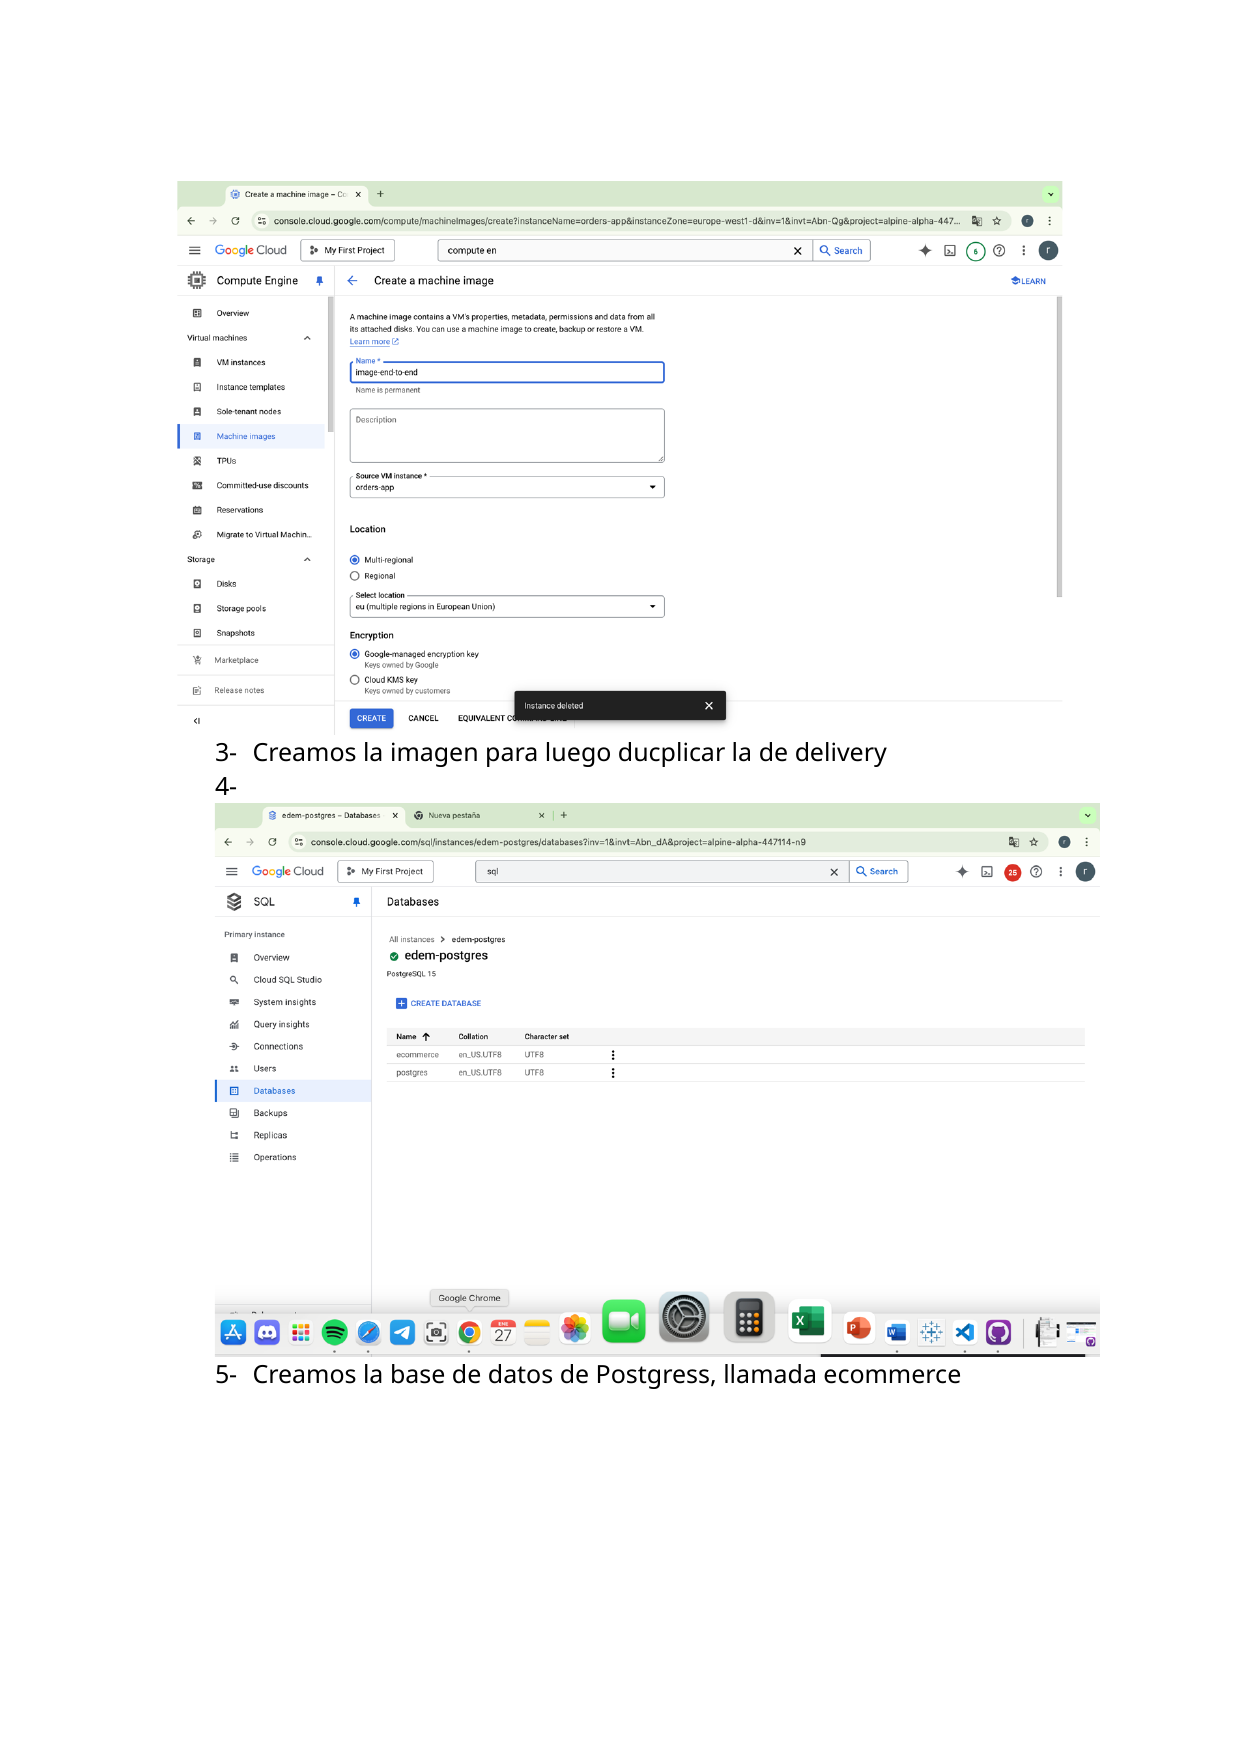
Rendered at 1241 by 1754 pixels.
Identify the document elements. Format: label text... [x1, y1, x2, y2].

picture [214, 803, 1100, 1357]
list Creamos la base de datos de Postgress, llamada ecommerce [215, 1357, 1063, 1390]
picture [177, 181, 1063, 735]
list Creamos la imagen para luego ducplicar la de delivery [215, 735, 1063, 769]
